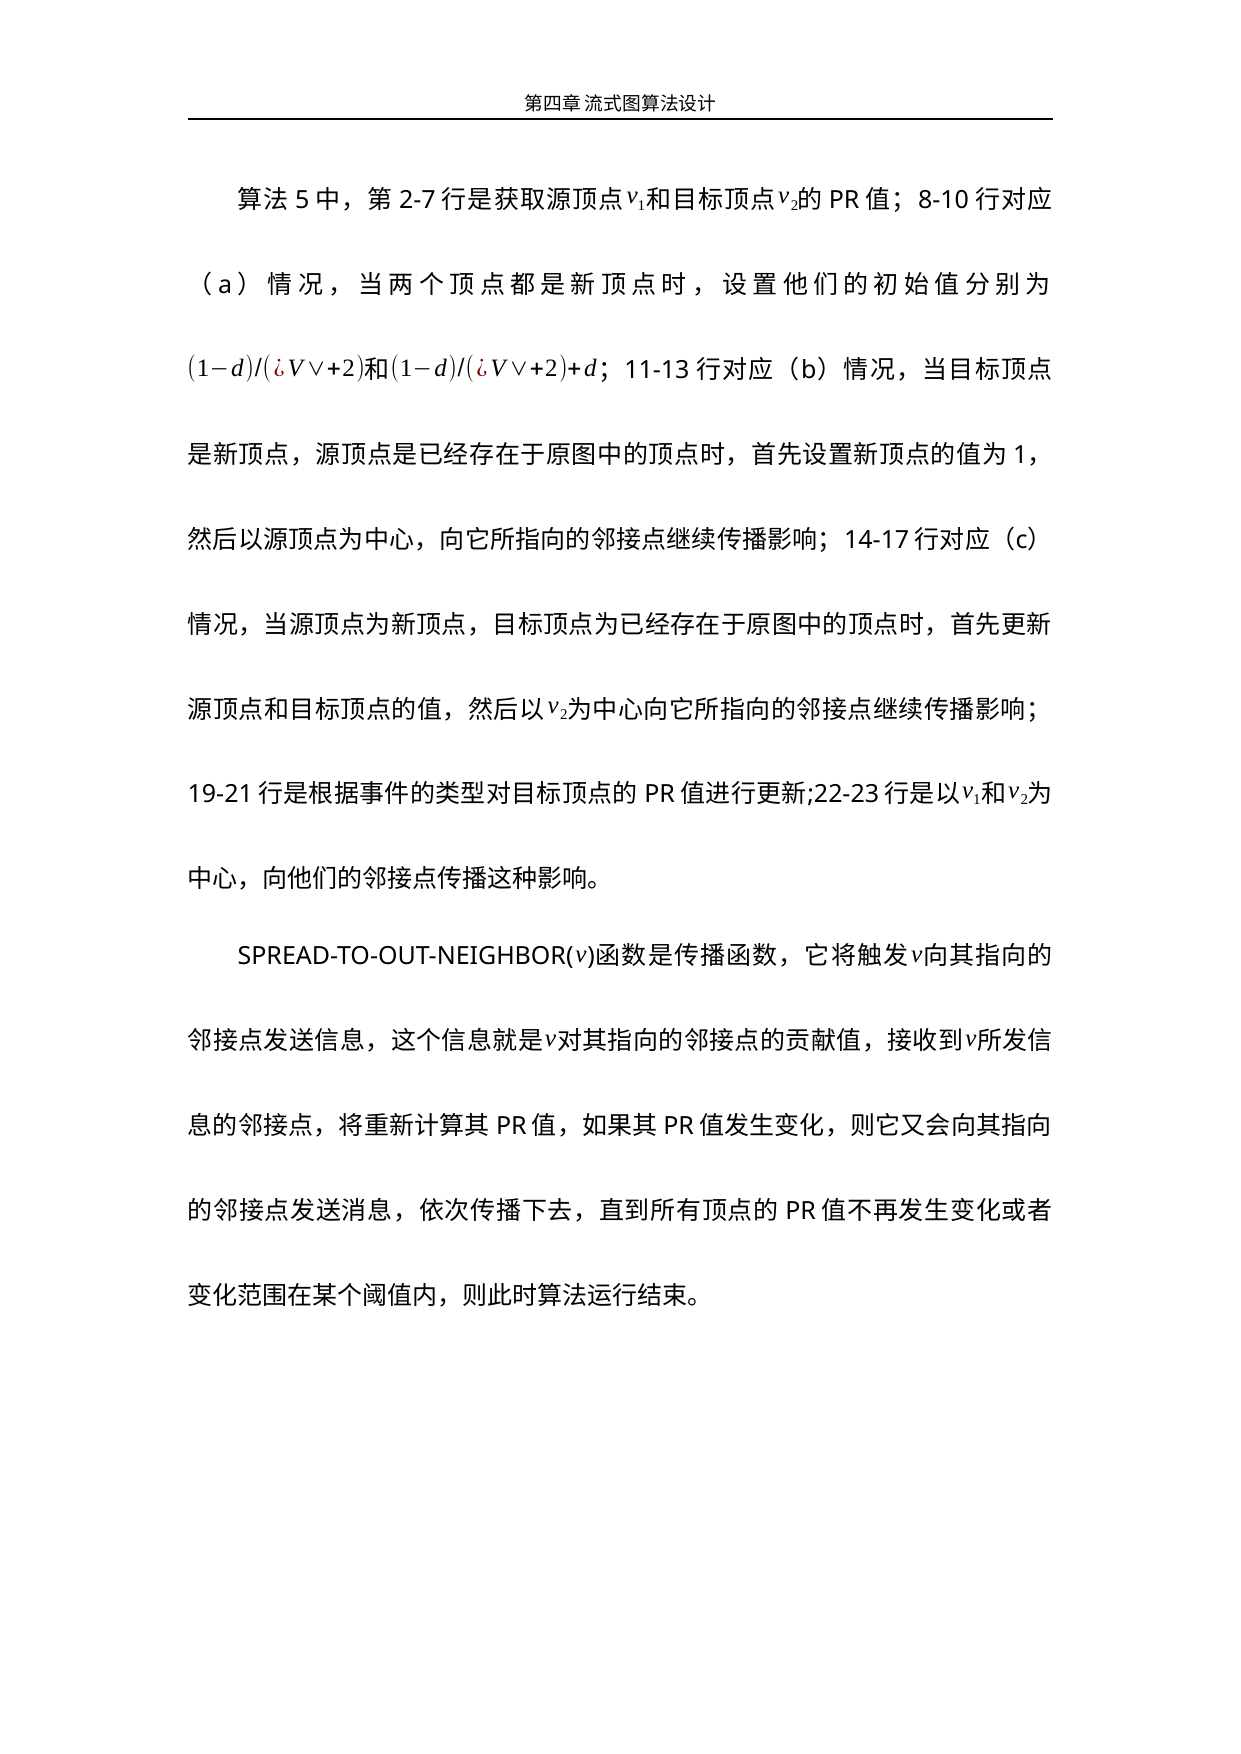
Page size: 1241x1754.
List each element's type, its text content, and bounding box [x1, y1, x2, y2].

text 算法5中，第2-7行是获取源顶点和目标顶点的PR值；8-10行对应（a）情况，当两个顶点都是新顶点时，设置他们的初始值分别为和；11-13行对应（b）情况，当目标顶点是新顶点，源顶点是已经存在于原图中的顶点时，首先设置新顶点的值为1，然后以源顶点为中心，向它所指向的邻接点继续传播影响；14-17行对应（c）情况，当源顶点为新顶点，目标顶点为已经存在于原图中的顶点时，首先更新源顶点和目标顶点的值，然后以为中心向它所指向的邻接点继续传播影响；19-21行是根据事件的类型对目标顶点的PR值进行更新;22-23行是以和为中心，向他们的邻接点传播这种影响。 [187, 164, 1053, 911]
text SPREAD-TO-OUT-NEIGHBOR()函数是传播函数，它将触发向其指向的邻接点发送信息，这个信息就是对其指向的邻接点的贡献值，接收到所发信息的邻接点，将重新计算其PR值，如果其PR值发生变化，则它又会向其指向的邻接点发送消息，依次传播下去，直到所有顶点的PR值不再发生变化或者变化范围在某个阈值内，则此时算法运行结束。 [187, 920, 1053, 1327]
